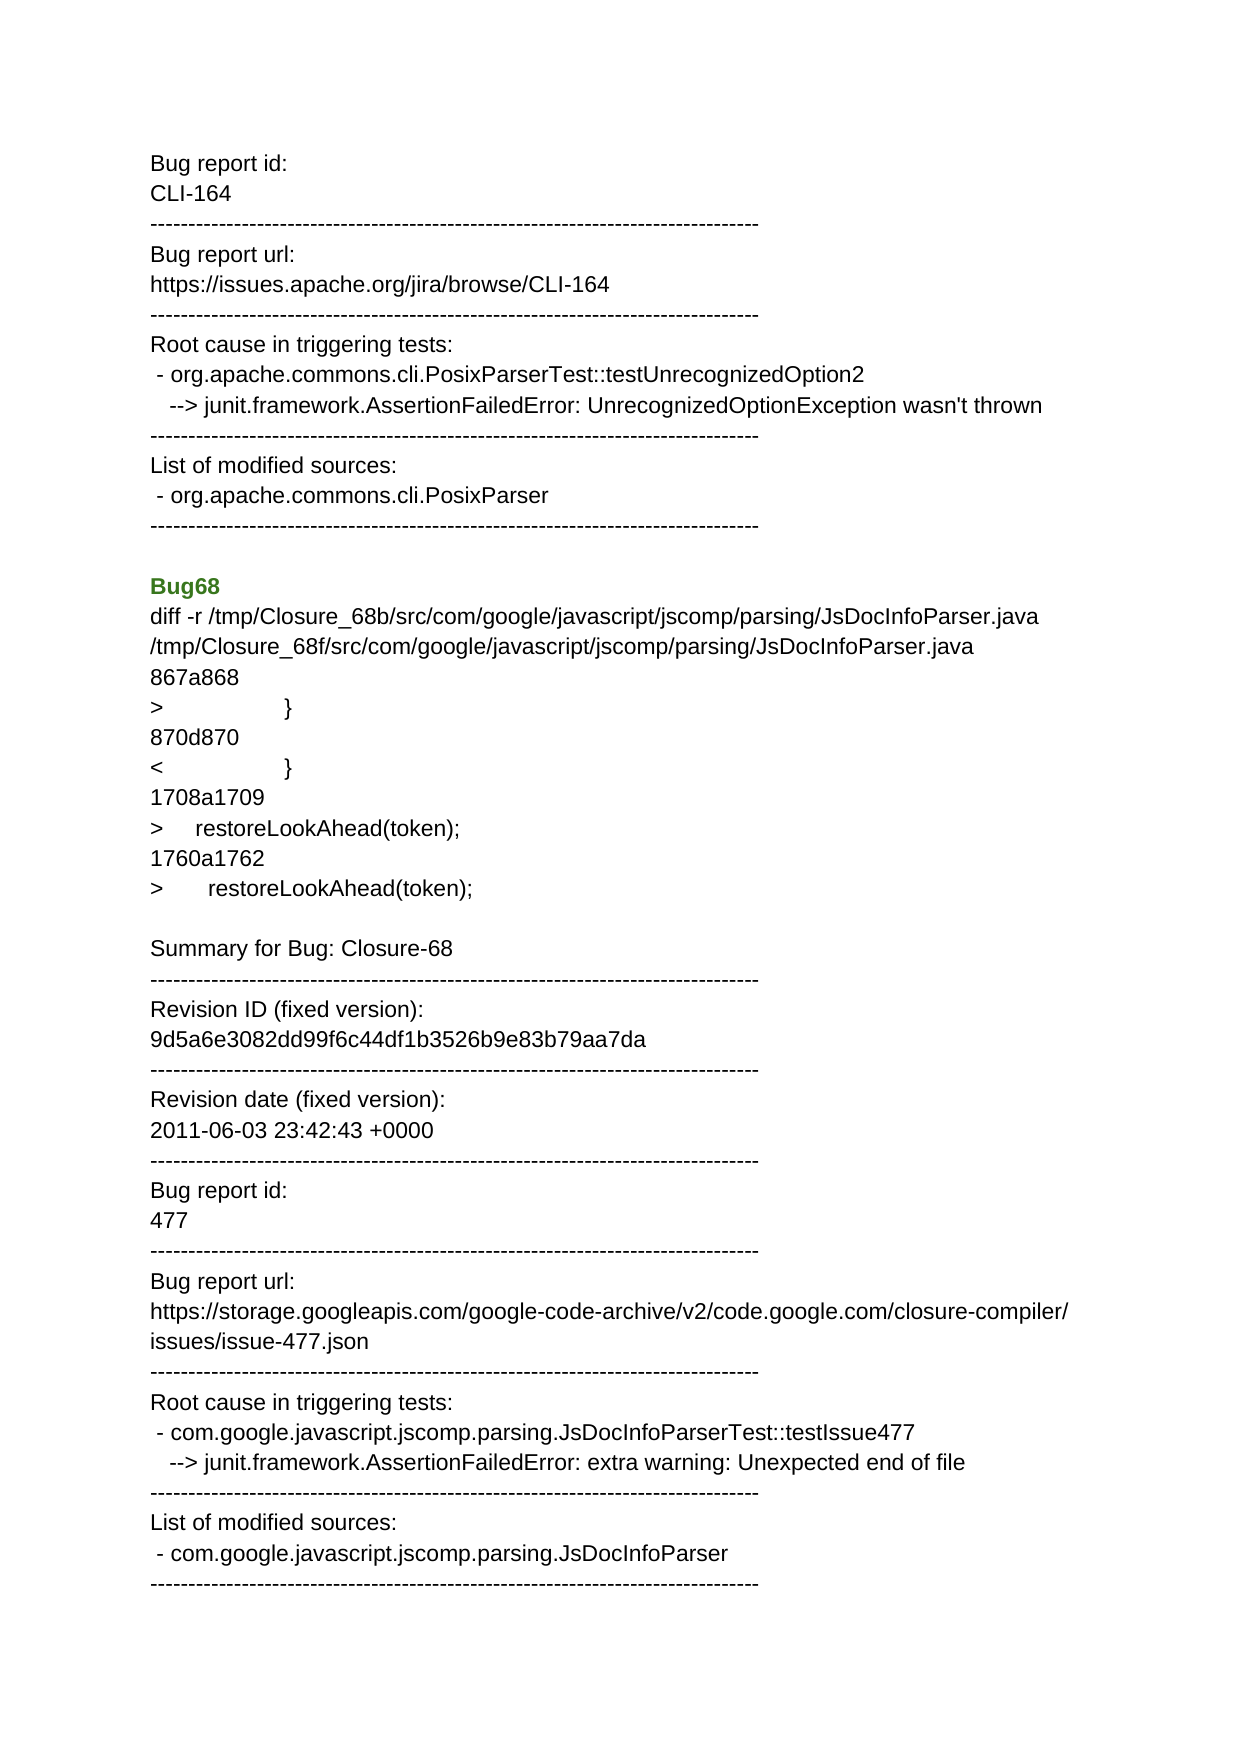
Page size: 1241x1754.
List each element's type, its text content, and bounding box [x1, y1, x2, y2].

text - org.apache.commons.cli.PosixParser [150, 482, 1090, 509]
text -------------------------------------------------------------------------------- [150, 966, 1090, 992]
text -------------------------------------------------------------------------------- [150, 422, 1090, 448]
text - org.apache.commons.cli.PosixParserTest::testUnrecognizedOption2 [150, 361, 1090, 388]
text -------------------------------------------------------------------------------- [150, 1358, 1090, 1385]
text < } [150, 754, 1090, 781]
text List of modified sources: [150, 1509, 1090, 1536]
text 870d870 [150, 724, 1090, 750]
text -------------------------------------------------------------------------------- [150, 1056, 1090, 1083]
text > restoreLookAhead(token); [150, 875, 1090, 901]
text -------------------------------------------------------------------------------- [150, 1237, 1090, 1264]
text 1760a1762 [150, 845, 1090, 871]
text Bug report id: [150, 1177, 1090, 1203]
text 2011-06-03 23:42:43 +0000 [150, 1117, 1090, 1143]
text -------------------------------------------------------------------------------- [150, 1147, 1090, 1173]
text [150, 210, 1090, 237]
text CLI-164 [150, 180, 1090, 207]
text Bug report id: [150, 150, 1090, 176]
text --> junit.framework.AssertionFailedError: UnrecognizedOptionException wasn't thrown [150, 392, 1090, 418]
text Root cause in triggering tests: [150, 331, 1090, 358]
text Bug68 [150, 573, 1090, 599]
text > } [150, 694, 1090, 720]
text -------------------------------------------------------------------------------- [150, 301, 1090, 327]
text Summary for Bug: Closure-68 [150, 935, 1090, 962]
text -------------------------------------------------------------------------------- [150, 512, 1090, 539]
text https://issues.apache.org/jira/browse/CLI-164 [150, 271, 1090, 297]
text --> junit.framework.AssertionFailedError: extra warning: Unexpected end of file [150, 1449, 1090, 1475]
text https://storage.googleapis.com/google-code-archive/v2/code.google.com/closure-compiler/issues/issue-477.json [150, 1298, 1090, 1354]
text Revision date (fixed version): [150, 1086, 1090, 1113]
text - com.google.javascript.jscomp.parsing.JsDocInfoParser [150, 1539, 1090, 1566]
text -------------------------------------------------------------------------------- [150, 1570, 1090, 1596]
text Bug report url: [150, 1268, 1090, 1294]
text Bug report url: [150, 241, 1090, 267]
text Revision ID (fixed version): [150, 996, 1090, 1022]
text diff -r /tmp/Closure_68b/src/com/google/javascript/jscomp/parsing/JsDocInfoParser.java /tmp/Closure_68f/src/com/google/javascript/jscomp/parsing/JsDocInfoParser.java [150, 603, 1090, 660]
text 9d5a6e3082dd99f6c44df1b3526b9e83b79aa7da [150, 1026, 1090, 1052]
text 477 [150, 1207, 1090, 1234]
text 1708a1709 [150, 784, 1090, 811]
text > restoreLookAhead(token); [150, 814, 1090, 841]
text Root cause in triggering tests: [150, 1388, 1090, 1415]
text 867a868 [150, 663, 1090, 690]
text - com.google.javascript.jscomp.parsing.JsDocInfoParserTest::testIssue477 [150, 1419, 1090, 1445]
text List of modified sources: [150, 452, 1090, 478]
text -------------------------------------------------------------------------------- [150, 1479, 1090, 1506]
